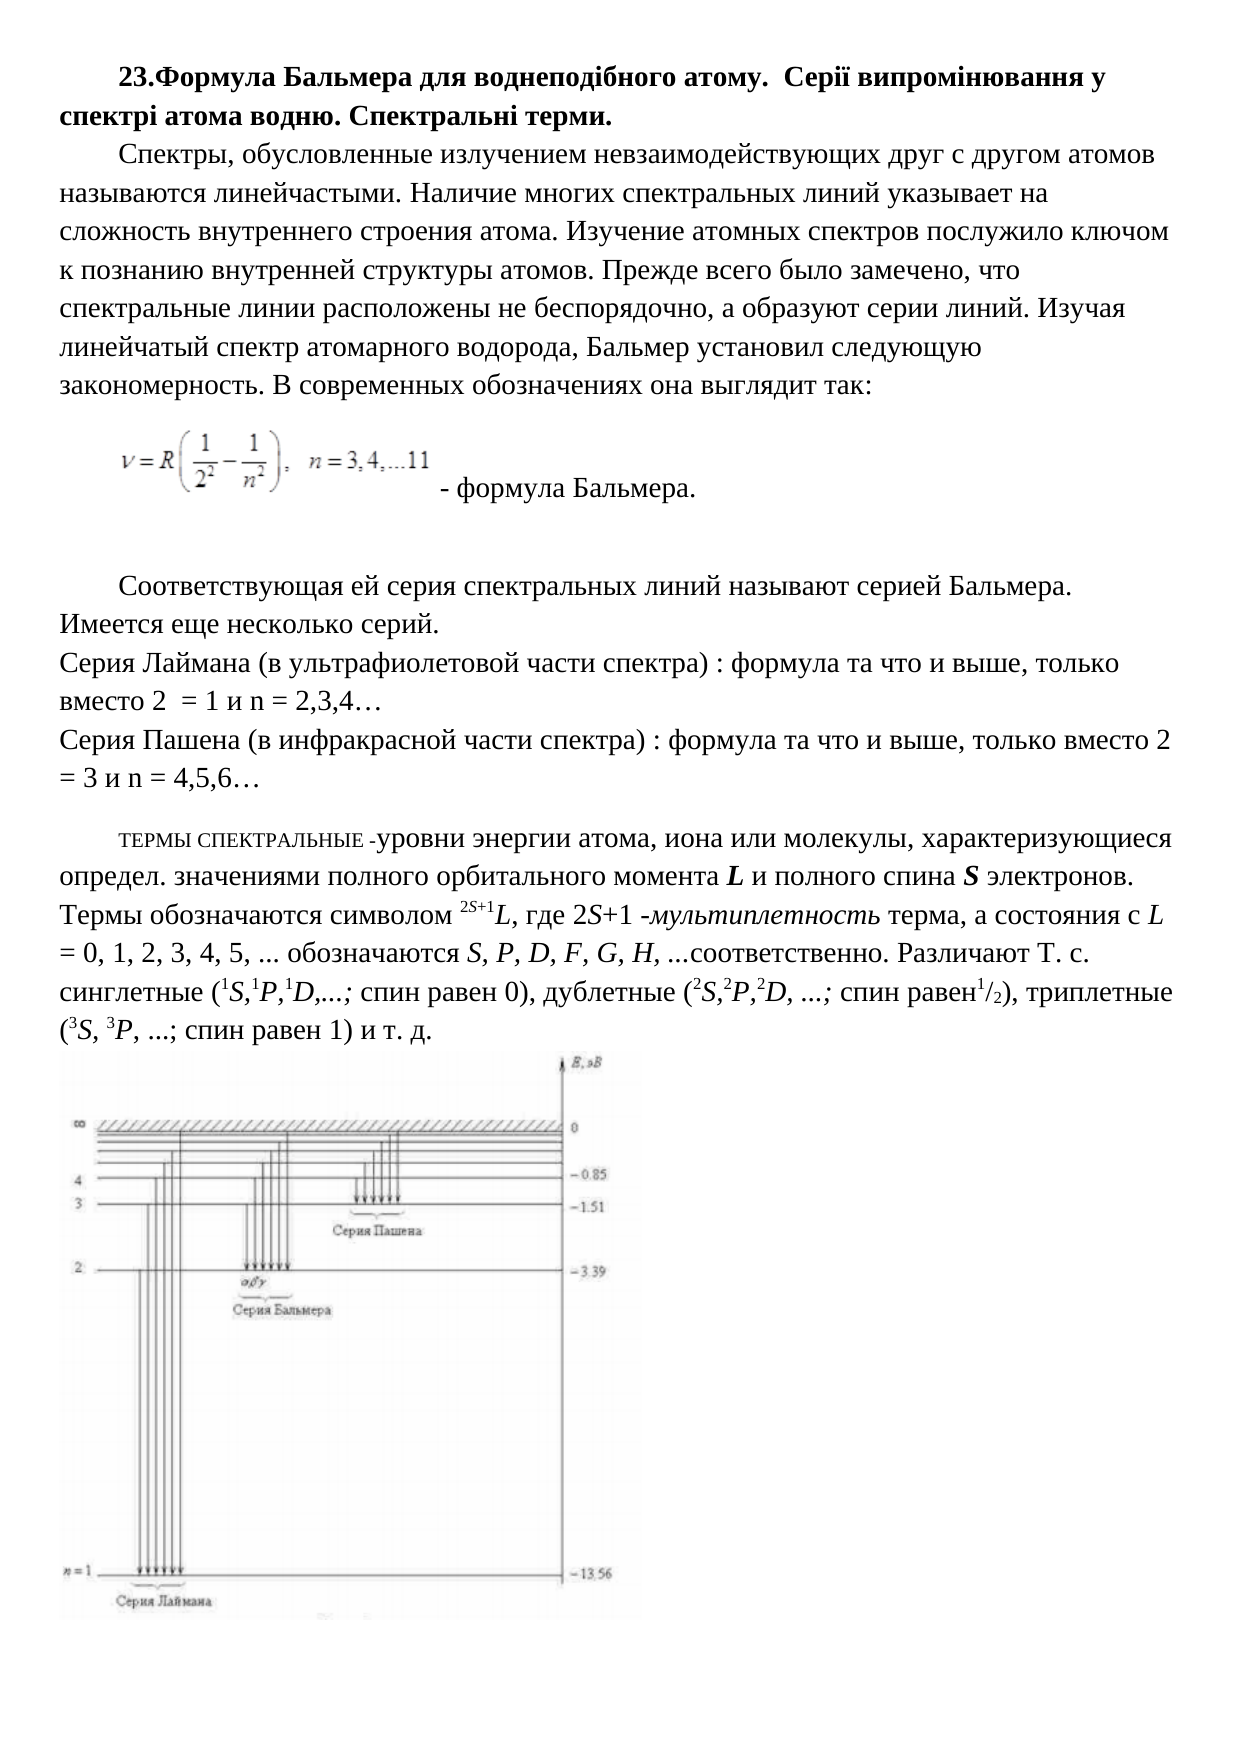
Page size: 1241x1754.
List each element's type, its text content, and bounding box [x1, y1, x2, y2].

text Соответствующая ей серия спектральных линий называют серией Бальмера. Имеется еще несколько серий. Серия Лаймана (в ультрафиолетовой части спектра) : формула та что и выше, только вместо 2 = 1 и n = 2,3,4… Серия Пашена (в инфракрасной части спектра) : формула та что и выше, только вместо 2 = 3 и n = 4,5,6… [59, 568, 1181, 794]
picture [118, 426, 433, 497]
text 23.Формула Бальмера для воднеподібного атому. Серії випромінювання у спектрі атома водню. Спектральні терми. [59, 59, 1181, 131]
text Спектры, обусловленные излучением невзаимодействующих друг с другом атомов называются линейчастыми. Наличие многих спектральных линий указывает на сложность внутреннего строения атома. Изучение атомных спектров послужило ключом к познанию внутренней структуры атомов. Прежде всего было замечено, что спектральные линии расположены не беспорядочно, а образуют серии линий. Изучая линейчатый спектр атомарного водорода, Бальмер установил следующую закономерность. В современных обозначениях она выглядит так: [59, 136, 1181, 401]
text - формула Бальмера. [59, 427, 1181, 542]
picture [59, 1051, 642, 1620]
